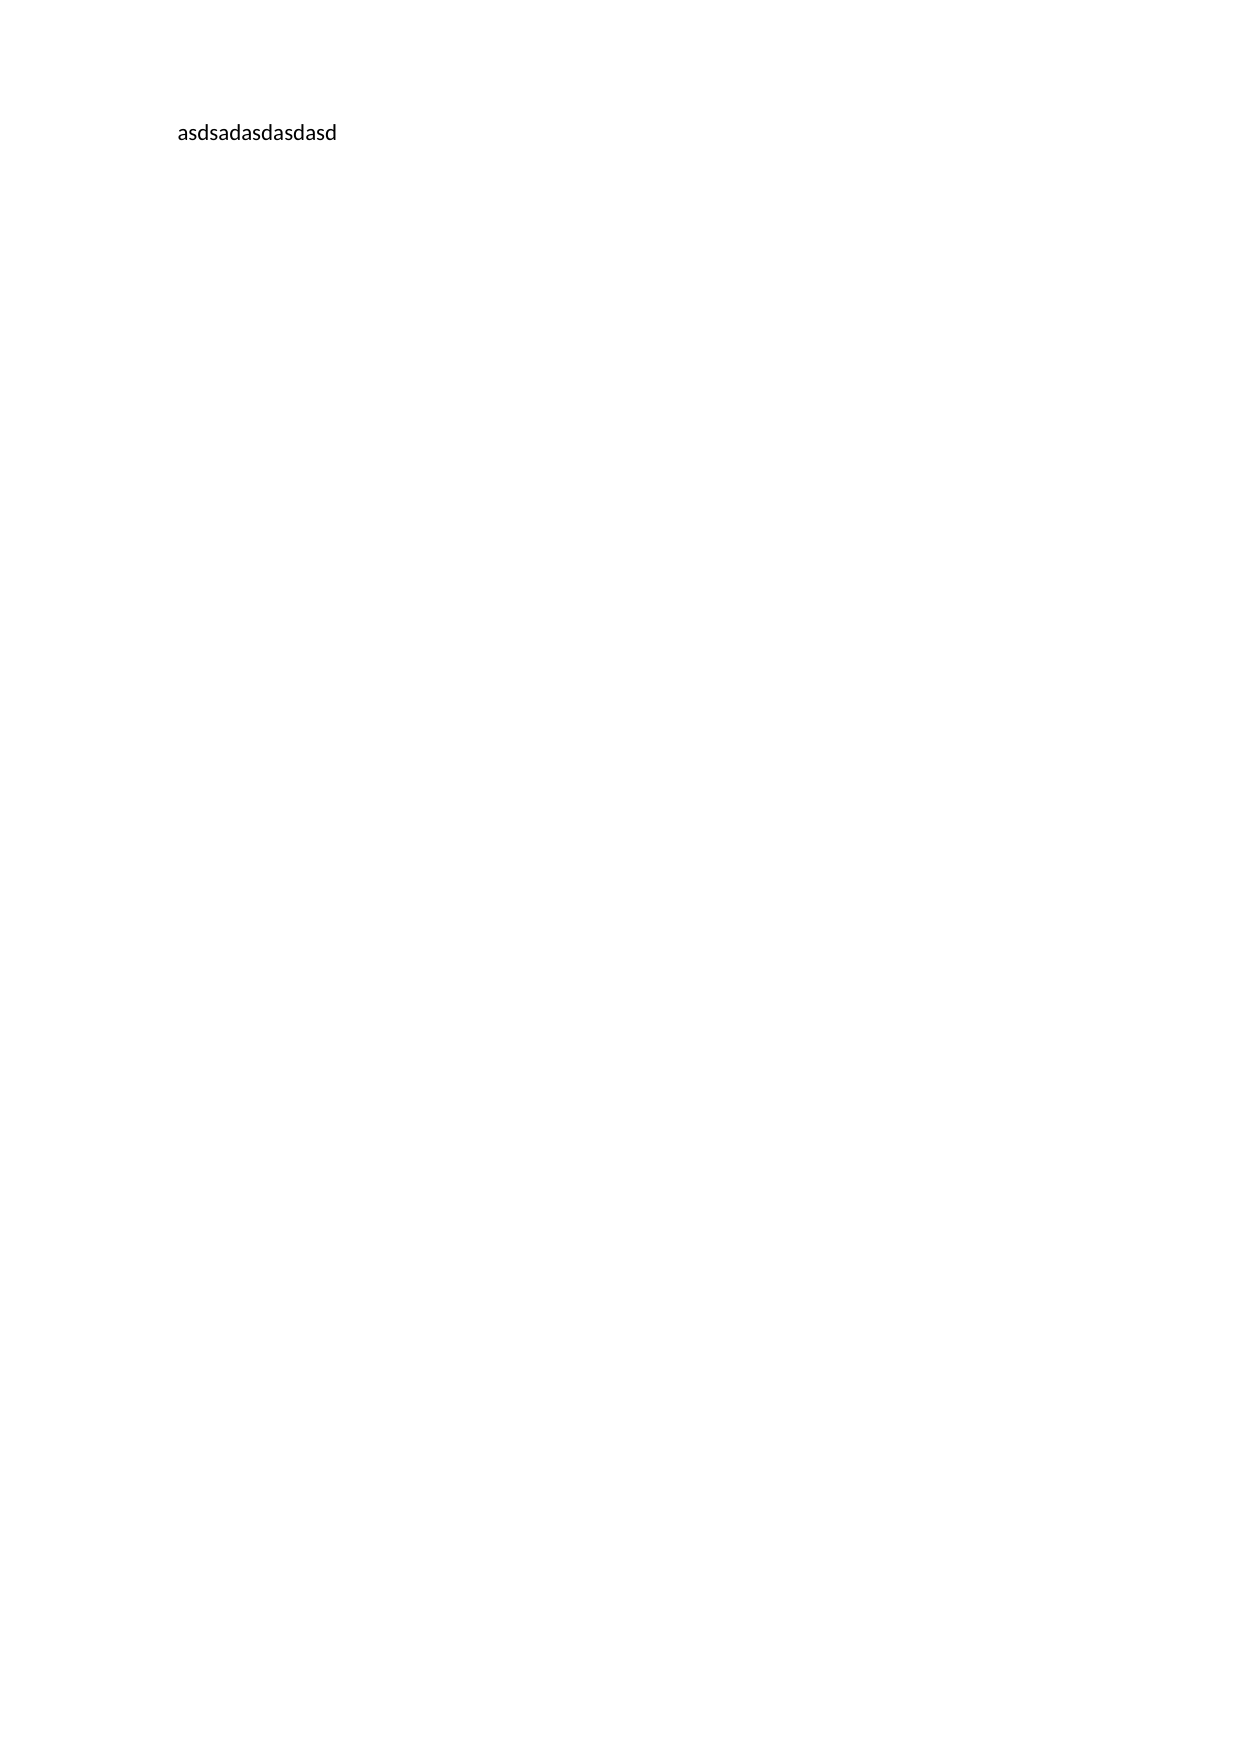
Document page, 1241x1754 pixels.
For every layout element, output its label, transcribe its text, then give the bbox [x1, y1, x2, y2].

text asdsadasdasdasd [177, 118, 1152, 146]
